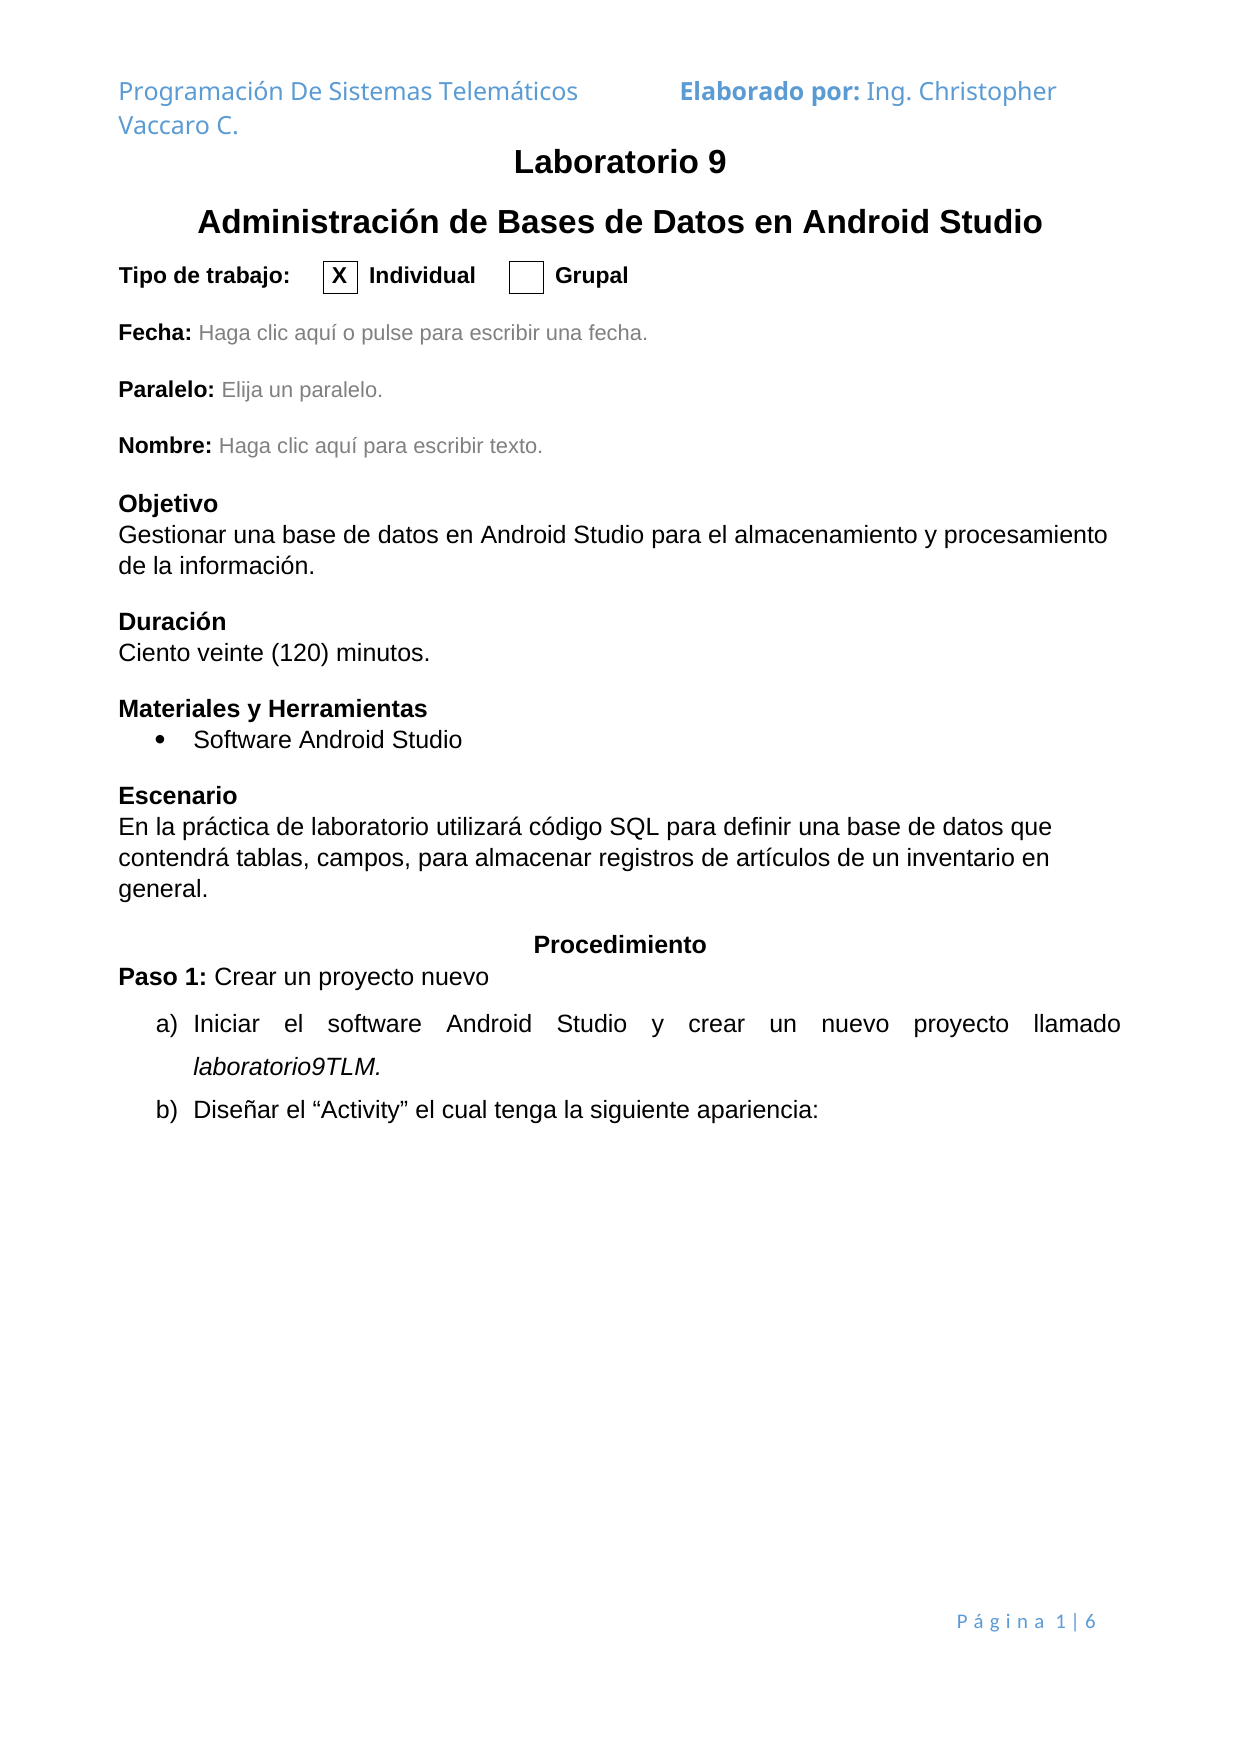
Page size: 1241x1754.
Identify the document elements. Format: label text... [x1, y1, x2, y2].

subtitle Procedimiento [118, 931, 1122, 959]
text Nombre: [118, 432, 1122, 459]
subtitle Materiales y Herramientas [118, 694, 1122, 723]
table_header [510, 262, 543, 293]
subtitle Objetivo [118, 489, 1122, 518]
text Paso 1: Crear un proyecto nuevo [118, 962, 1122, 990]
text Laboratorio 9 [118, 142, 1122, 180]
text Gestionar una base de datos en Android Studio para el almacenamiento y procesamiento de la información. [118, 520, 1122, 580]
list Diseñar el “Activity” el cual tenga la siguiente apariencia: [156, 1096, 1122, 1124]
text Fecha: [118, 319, 1122, 346]
subtitle Escenario [118, 781, 1122, 810]
table_header Tipo de trabajo: [118, 261, 323, 293]
table_header Individual [358, 261, 509, 293]
list Iniciar el software Android Studio y crear un nuevo proyecto llamado laboratorio9TLM. [156, 1009, 1122, 1081]
text Administración de Bases de Datos en Android Studio [118, 202, 1122, 241]
table_header X [324, 262, 357, 293]
text En la práctica de laboratorio utilizará código SQL para definir una base de datos que contendrá tablas, campos, para almacenar registros de artículos de un inventario en general. [118, 812, 1122, 903]
text Paralelo: [118, 376, 1122, 402]
table_header Grupal [544, 261, 641, 293]
subtitle Duración [118, 607, 1122, 636]
list Software Android Studio [156, 725, 1122, 754]
text Ciento veinte (120) minutos. [118, 638, 1122, 667]
